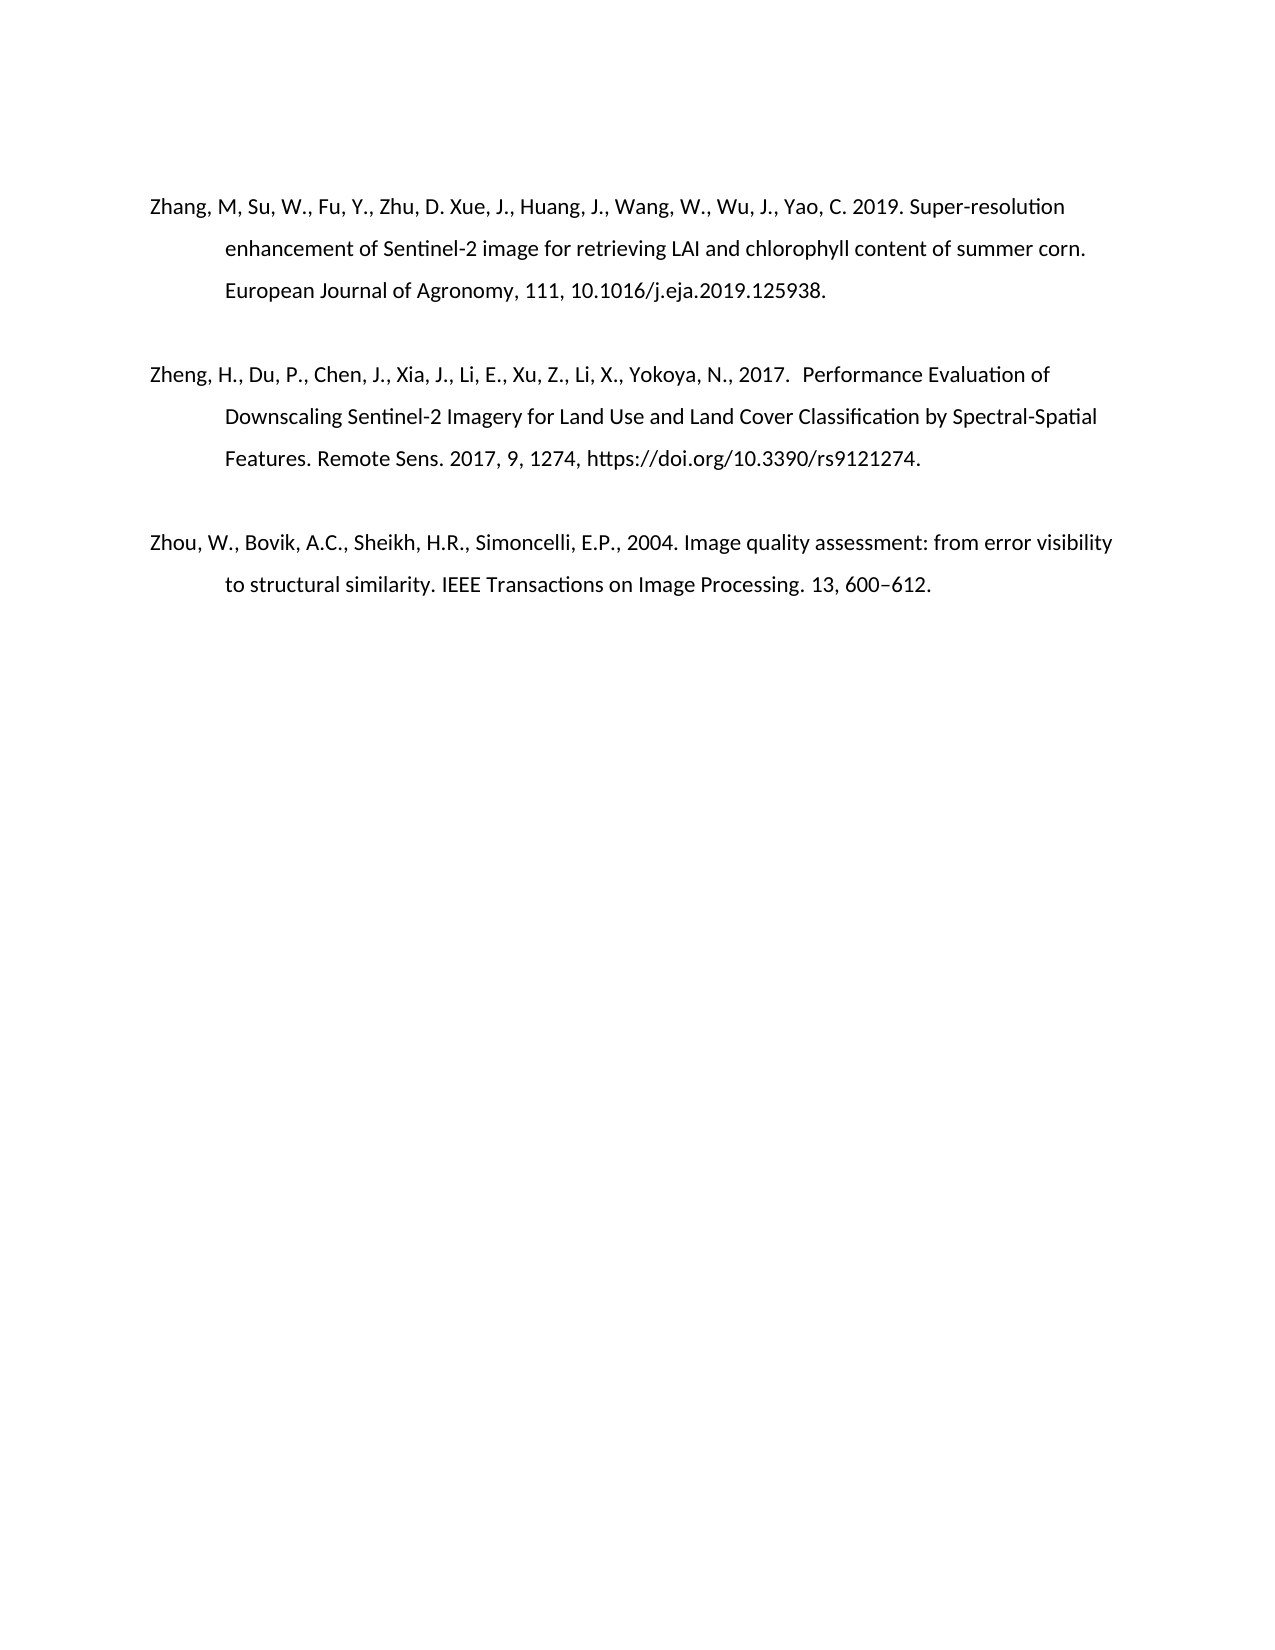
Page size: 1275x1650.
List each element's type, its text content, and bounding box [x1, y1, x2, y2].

text Zhou, W., Bovik, A.C., Sheikh, H.R., Simoncelli, E.P., 2004. Image quality assessment: from error visibility to structural similarity. IEEE Transactions on Image Processing. 13, 600–612. [150, 528, 1125, 598]
text Zhang, M, Su, W., Fu, Y., Zhu, D. Xue, J., Huang, J., Wang, W., Wu, J., Yao, C. 2019. Super-resolution enhancement of Sentinel-2 image for retrieving LAI and chlorophyll content of summer corn. European Journal of Agronomy, 111, 10.1016/j.eja.2019.125938. [150, 192, 1125, 304]
text Zheng, H., Du, P., Chen, J., Xia, J., Li, E., Xu, Z., Li, X., Yokoya, N., 2017. Performance Evaluation of Downscaling Sentinel-2 Imagery for Land Use and Land Cover Classification by Spectral-Spatial Features. Remote Sens. 2017, 9, 1274, https://doi.org/10.3390/rs9121274. [150, 360, 1125, 472]
